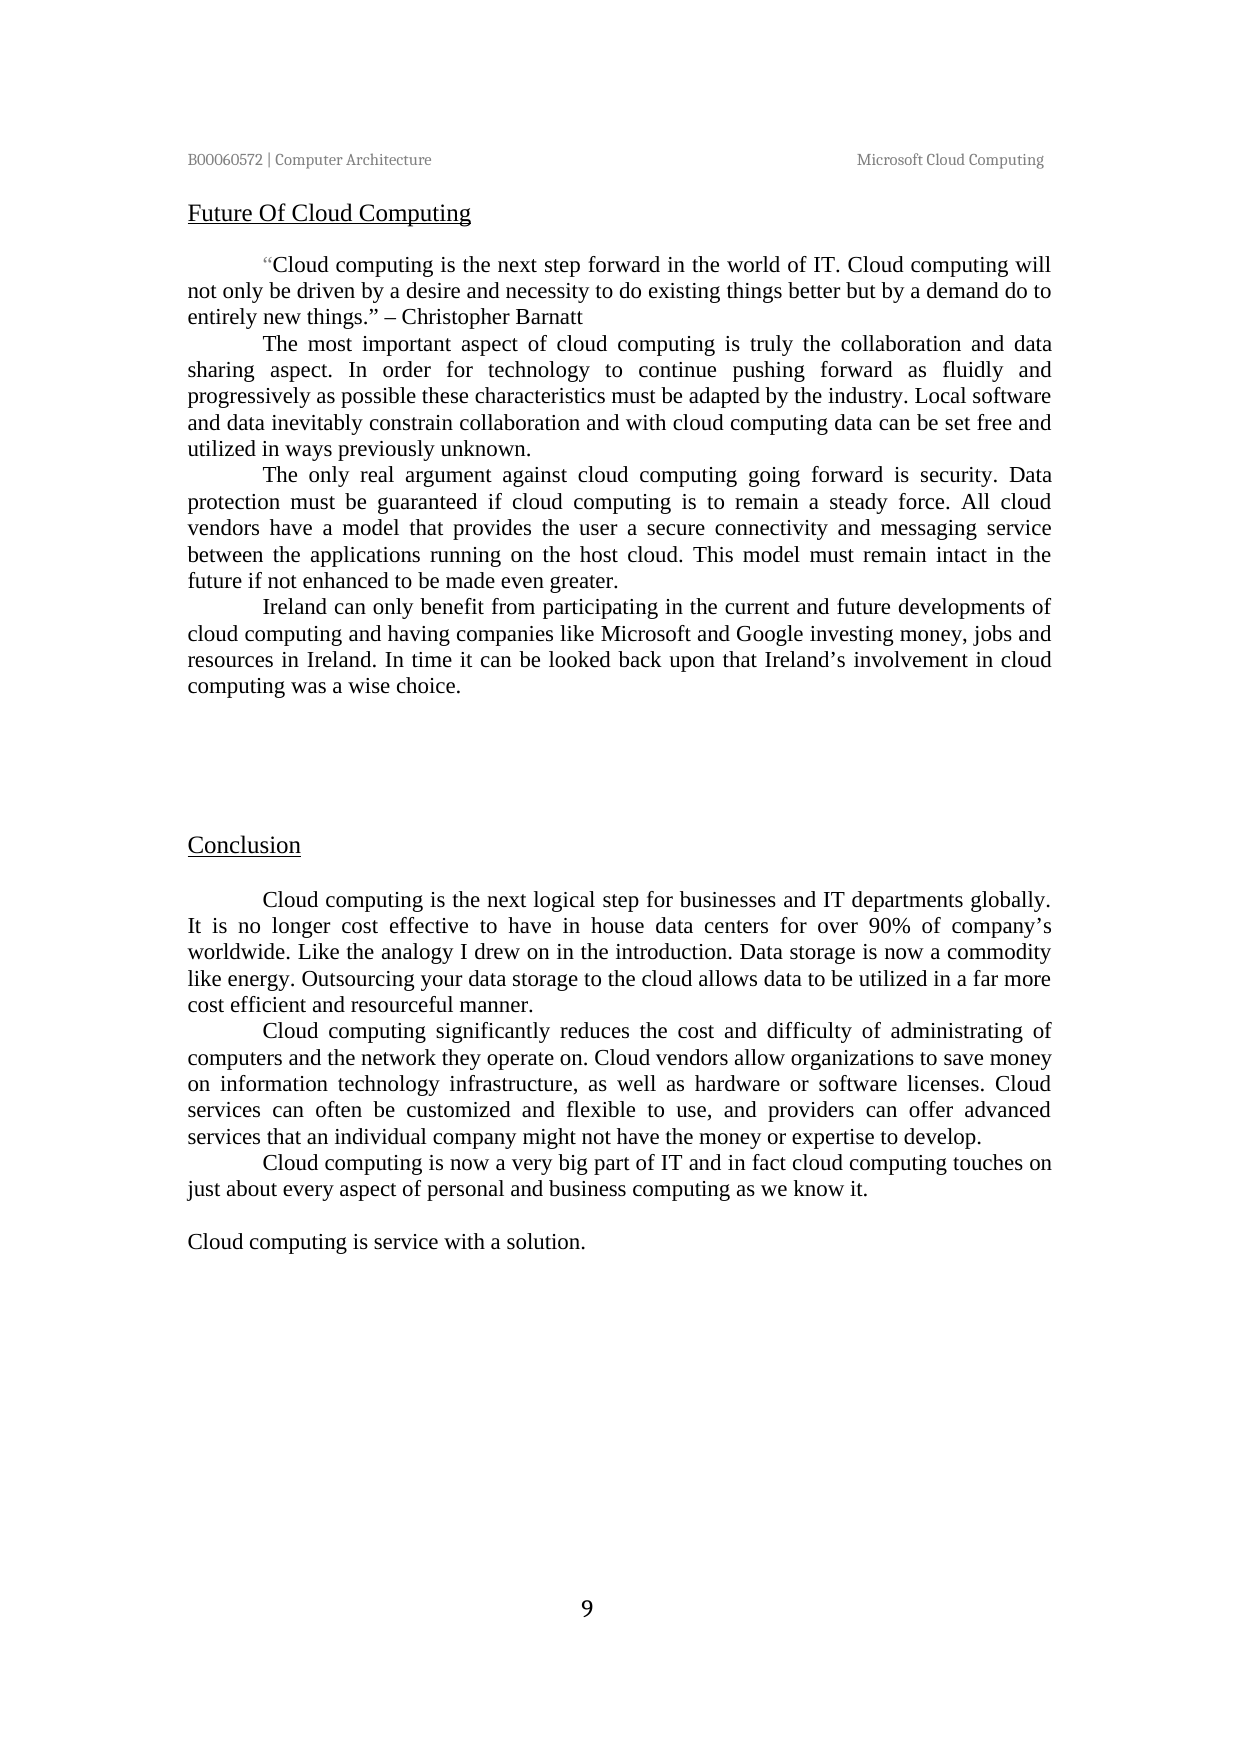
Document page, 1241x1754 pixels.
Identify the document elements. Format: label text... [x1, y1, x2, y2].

text Future Of Cloud Computing [187, 198, 1053, 227]
text Ireland can only benefit from participating in the current and future developments of cloud computing and having companies like Microsoft and Google investing money, jobs and resources in Ireland. In time it can be looked back upon that Ireland’s involvement in cloud computing was a wise choice. [187, 593, 1053, 699]
text Cloud computing significantly reduces the cost and difficulty of administrating of computers and the network they operate on. Cloud vendors allow organizations to save money on information technology infrastructure, as well as hardware or software licenses. Cloud services can often be customized and flexible to use, and providers can offer advanced services that an individual company might not have the money or expertise to develop. [187, 1017, 1053, 1149]
text Cloud computing is now a very big part of IT and in fact cloud computing touches on just about every aspect of personal and business computing as we know it. [187, 1149, 1053, 1202]
text Conclusion [187, 831, 1053, 859]
text Cloud computing is service with a solution. [187, 1228, 1053, 1254]
text Cloud computing is the next logical step for businesses and IT departments globally. It is no longer cost effective to have in house data centers for over 90% of company’s worldwide. Like the analogy I drew on in the introduction. Data storage is now a commodity like energy. Outsourcing your data storage to the cloud allows data to be utilized in a far more cost efficient and resourceful manner. [187, 886, 1053, 1017]
text The only real argument against cloud computing going forward is security. Data protection must be guaranteed if cloud computing is to remain a steady force. All cloud vendors have a model that provides the user a secure connectivity and messaging service between the applications running on the host cloud. This model must remain intact in the future if not enhanced to be made even greater. [187, 462, 1053, 593]
text B00060572 | Computer Architecture Microsoft Cloud Computing [187, 150, 1053, 169]
text “Cloud computing is the next step forward in the world of IT. Cloud computing will not only be driven by a desire and necessity to do existing things better but by a demand do to entirely new things.” – Christopher Barnatt [187, 251, 1053, 330]
text The most important aspect of cloud computing is truly the collaboration and data sharing aspect. In order for technology to continue pushing forward as fluidly and progressively as possible these characteristics must be adapted by the industry. Local software and data inevitably constrain collaboration and with cloud computing data can be set free and utilized in ways previously unknown. [187, 330, 1053, 462]
